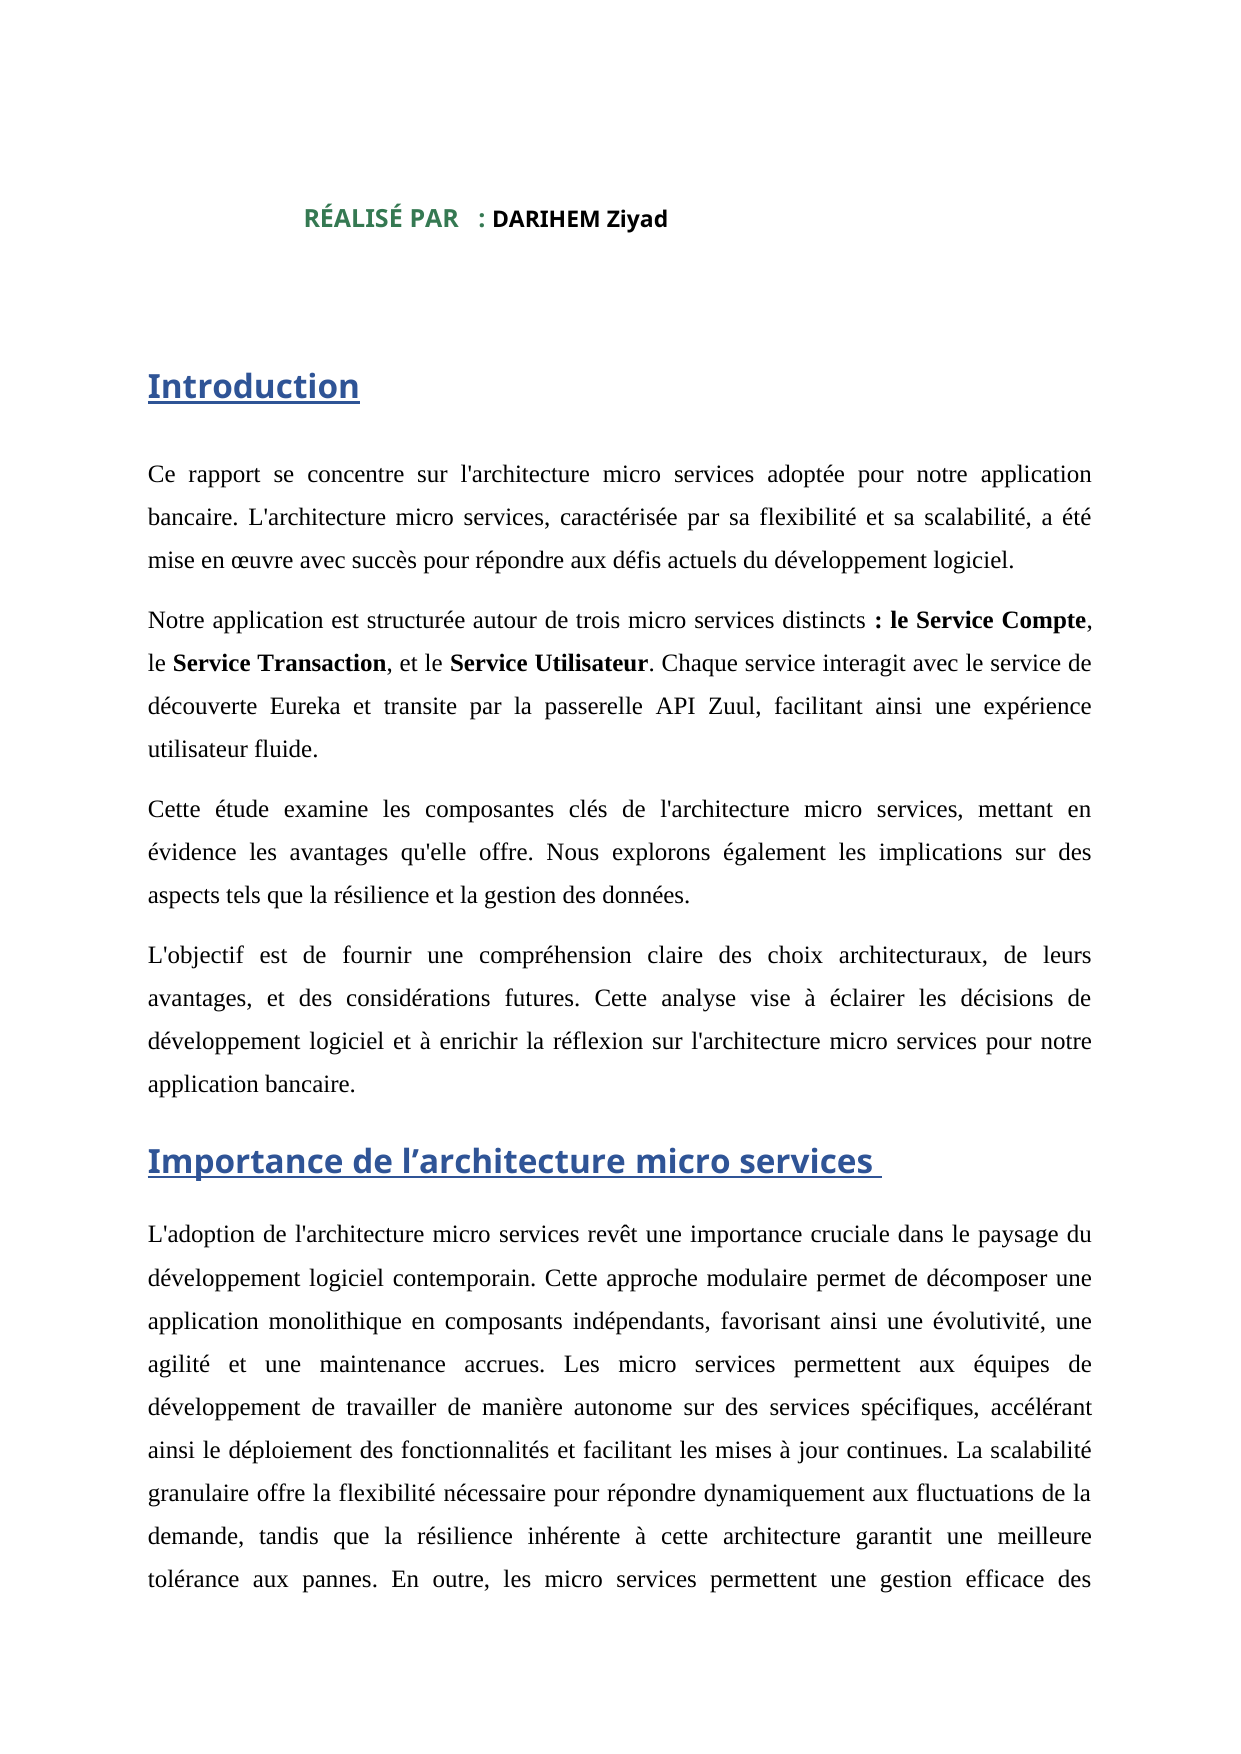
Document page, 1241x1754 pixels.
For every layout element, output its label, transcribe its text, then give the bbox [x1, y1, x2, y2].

subtitle Introduction [148, 363, 1093, 408]
text Notre application est structurée autour de trois micro services distincts : le Service Compte, le Service Transaction, et le Service Utilisateur. Chaque service interagit avec le service de découverte Eureka et transite par la passerelle API Zuul, facilitant ainsi une expérience utilisateur fluide. [148, 605, 1093, 763]
text Cette étude examine les composantes clés de l'architecture micro services, mettant en évidence les avantages qu'elle offre. Nous explorons également les implications sur des aspects tels que la résilience et la gestion des données. [148, 794, 1093, 909]
subtitle Importance de l’architecture micro services [148, 1138, 1093, 1183]
text L'objectif est de fournir une compréhension claire des choix architecturaux, de leurs avantages, et des considérations futures. Cette analyse vise à éclairer les décisions de développement logiciel et à enrichir la réflexion sur l'architecture micro services pour notre application bancaire. [148, 940, 1093, 1098]
text RÉALISÉ PAR : DARIHEM Ziyad [148, 201, 1093, 235]
text Ce rapport se concentre sur l'architecture micro services adoptée pour notre application bancaire. L'architecture micro services, caractérisée par sa flexibilité et sa scalabilité, a été mise en œuvre avec succès pour répondre aux défis actuels du développement logiciel. [148, 459, 1093, 574]
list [148, 1219, 1093, 1593]
